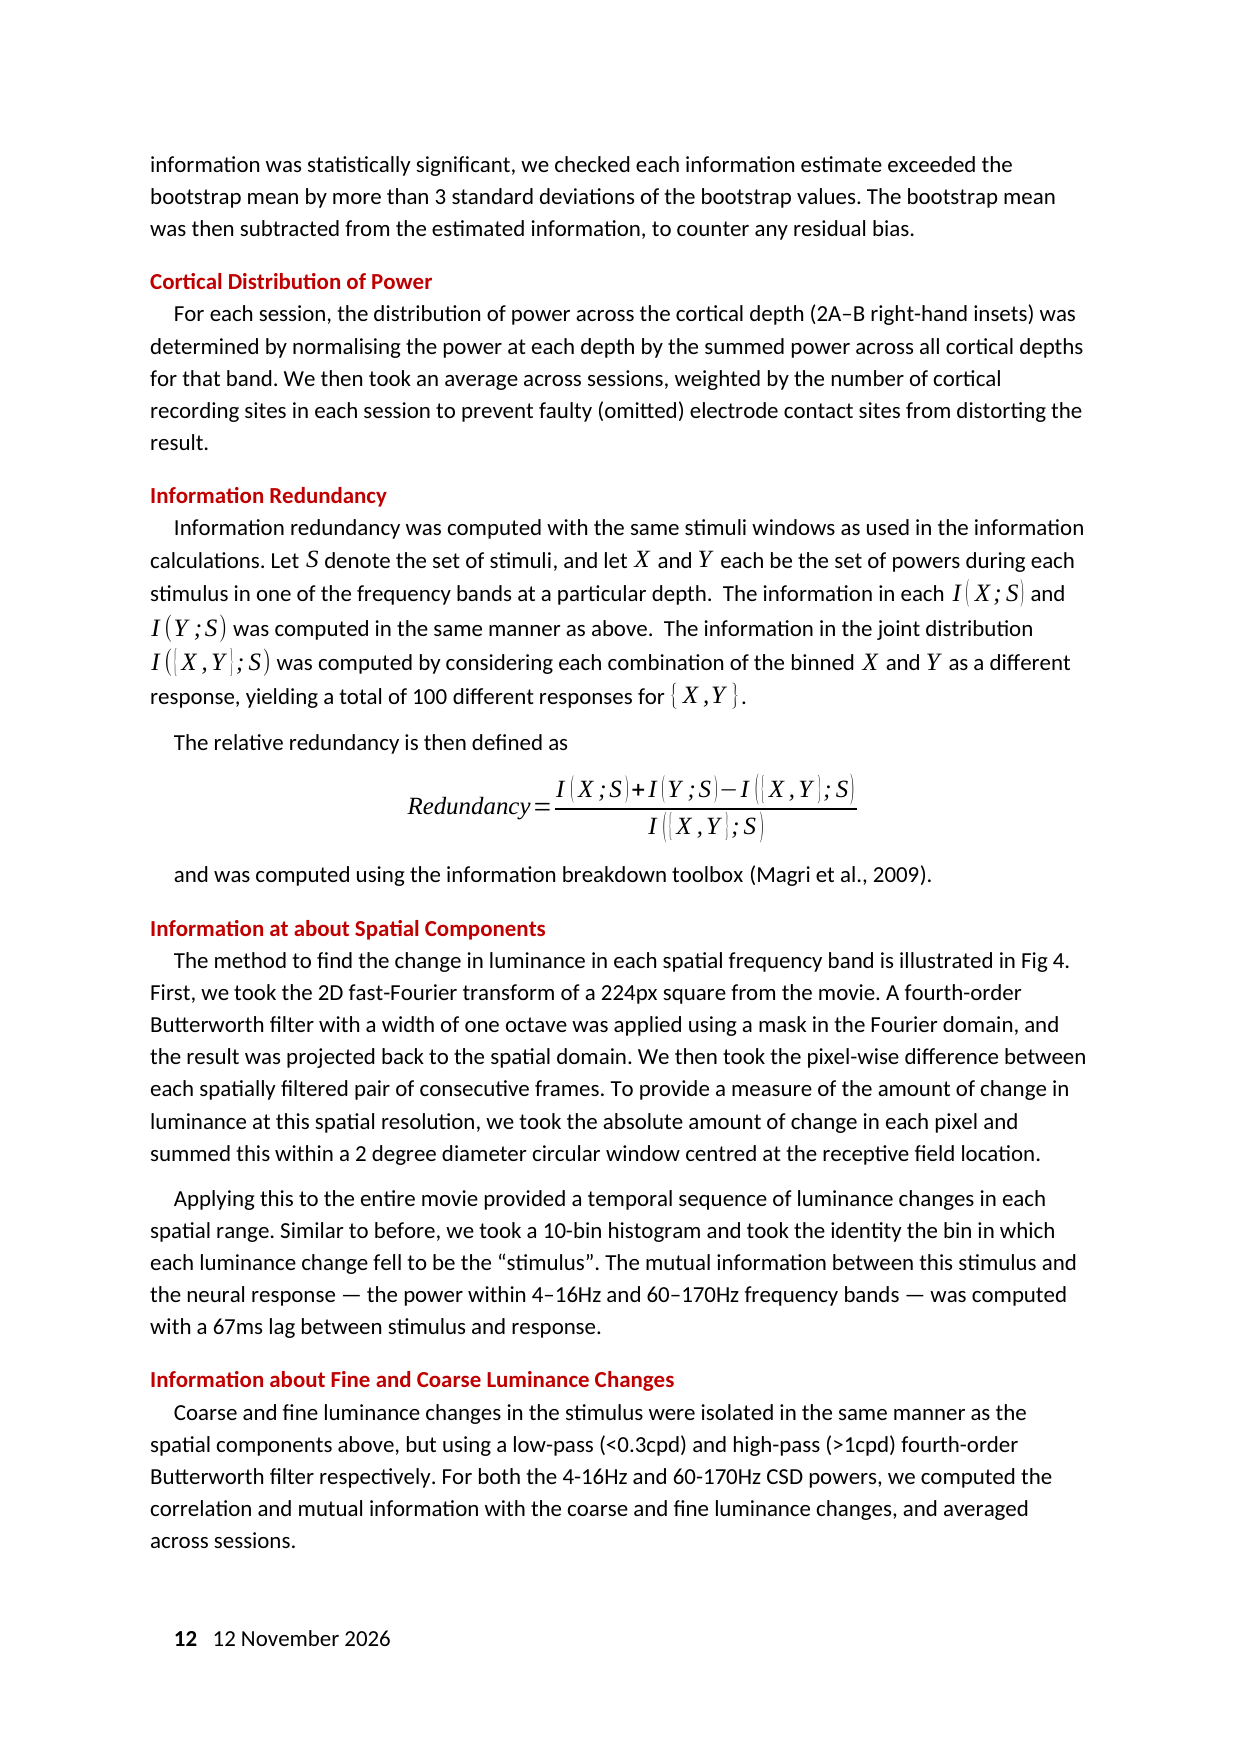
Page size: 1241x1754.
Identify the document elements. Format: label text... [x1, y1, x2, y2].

text Information redundancy was computed with the same stimuli windows as used in the information calculations. Let denote the set of stimuli, and let and each be the set of powers during each stimulus in one of the frequency bands at a particular depth. The information in each and was computed in the same manner as above. The information in the joint distribution was computed by considering each combination of the binned and as a different response, yielding a total of 100 different responses for . [150, 513, 1090, 711]
text The method to find the change in luminance in each spatial frequency band is illustrated in Fig 4. First, we took the 2D fast-Fourier transform of a 224px square from the movie. A fourth-order Butterworth filter with a width of one octave was applied using a mask in the Fourier domain, and the result was projected back to the spatial domain. We then took the pixel-wise difference between each spatially filtered pair of consecutive frames. To provide a measure of the amount of change in luminance at this spatial resolution, we took the absolute amount of change in each pixel and summed this within a 2 degree diameter circular window centred at the receptive field location. [150, 946, 1090, 1167]
text For each session, the distribution of power across the cortical depth (2A–B right-hand insets) was determined by normalising the power at each depth by the summed power across all cortical depths for that band. We then took an average across sessions, weighted by the number of cortical recording sites in each session to prevent faulty (omitted) electrode contact sites from distorting the result. [150, 299, 1090, 456]
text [150, 150, 1090, 242]
text and was computed using the information breakdown toolbox (Magri et al., 2009). [150, 861, 1090, 889]
subtitle Information at about Spatial Components [150, 914, 1090, 942]
text The relative redundancy is then defined as [150, 728, 1090, 756]
text Coarse and fine luminance changes in the stimulus were isolated in the same manner as the spatial components above, but using a low-pass (<0.3cpd) and high-pass (>1cpd) fourth-order Butterworth filter respectively. For both the 4-16Hz and 60-170Hz CSD powers, we computed the correlation and mutual information with the coarse and fine luminance changes, and averaged across sessions. [150, 1398, 1090, 1554]
subtitle Information about Fine and Coarse Luminance Changes [150, 1365, 1090, 1393]
subtitle Cortical Distribution of Power [150, 267, 1090, 295]
text Applying this to the entire movie provided a temporal sequence of luminance changes in each spatial range. Similar to before, we took a 10-bin histogram and took the identity the bin in which each luminance change fell to be the “stimulus”. The mutual information between this stimulus and the neural response — the power within 4–16Hz and 60–170Hz frequency bands — was computed with a 67ms lag between stimulus and response. [150, 1184, 1090, 1340]
subtitle Information Redundancy [150, 481, 1090, 509]
